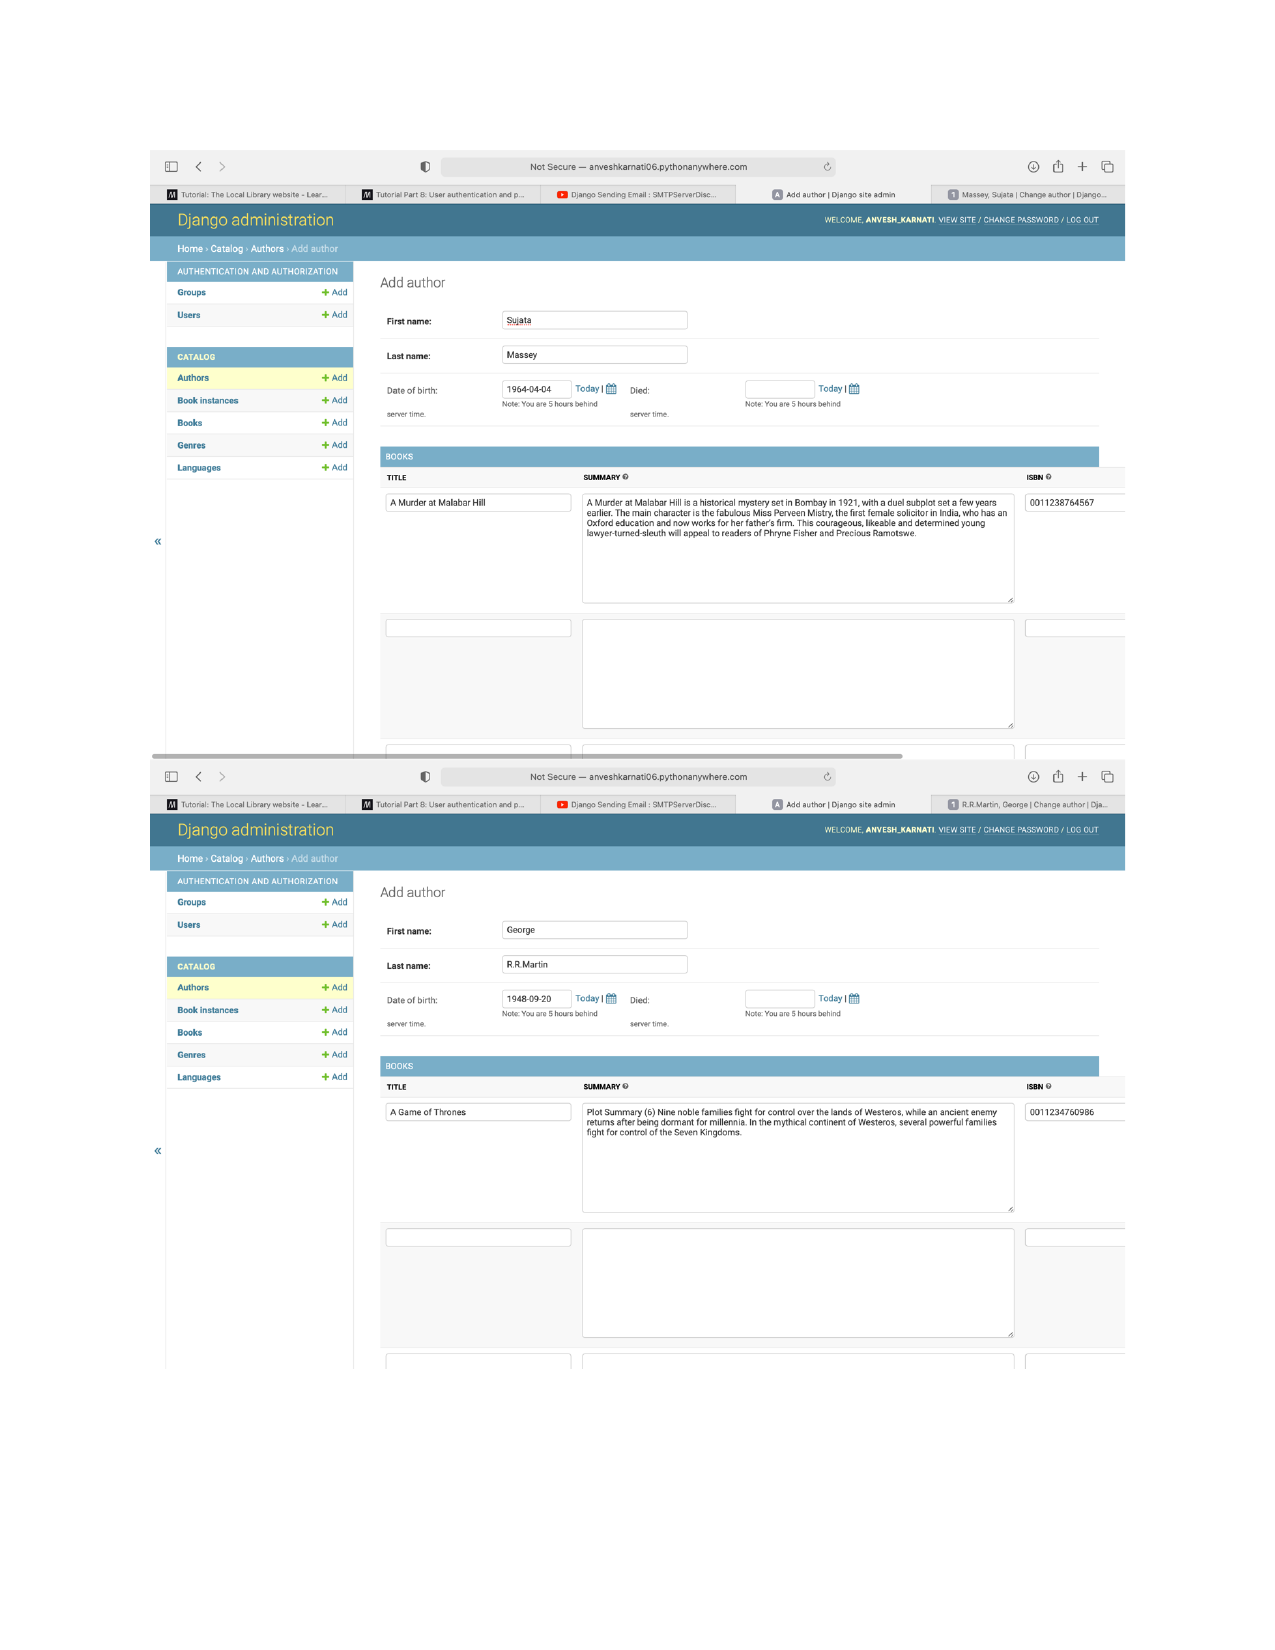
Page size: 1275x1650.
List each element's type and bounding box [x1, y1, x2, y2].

picture [150, 150, 1125, 1369]
